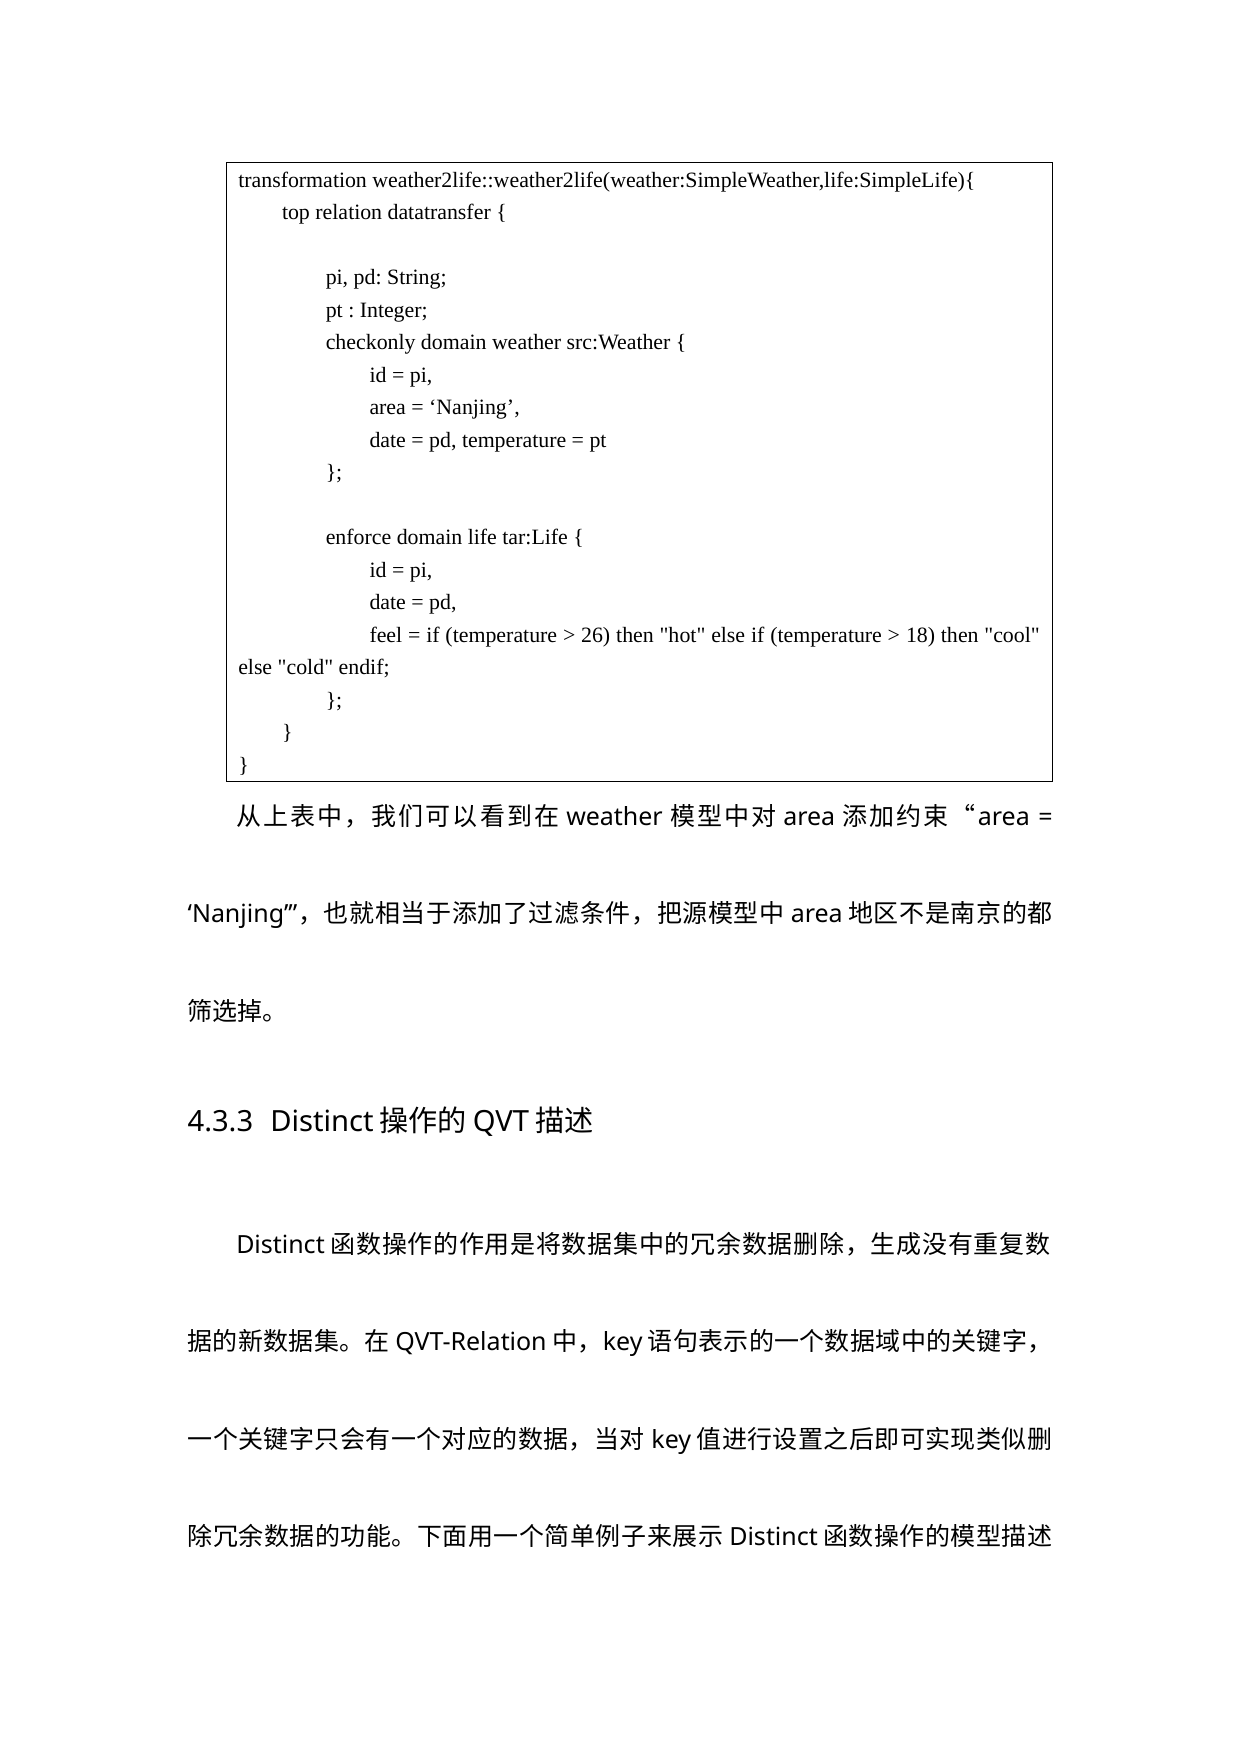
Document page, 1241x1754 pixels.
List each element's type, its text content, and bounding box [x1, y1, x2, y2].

subtitle Distinct操作的QVT描述 [187, 1087, 1053, 1152]
table_header transformation weather2life::weather2life(weather:SimpleWeather,life:SimpleLife){ top relation datatransfer { pi, pd: String; pt : Integer; checkonly domain weather src:Weather { id = pi, area = ‘Nanjing’, date = pd, temperature = pt }; enforce domain life tar:Life { id = pi, date = pd, feel = if (temperature > 26) then "hot" else if (temperature > 18) then "cool" else "cold" endif; }; } } [227, 163, 1052, 781]
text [187, 1210, 1053, 1567]
text 从上表中，我们可以看到在weather模型中对area添加约束“area = ‘Nanjing’”，也就相当于添加了过滤条件，把源模型中area地区不是南京的都筛选掉。 [187, 782, 1053, 1042]
